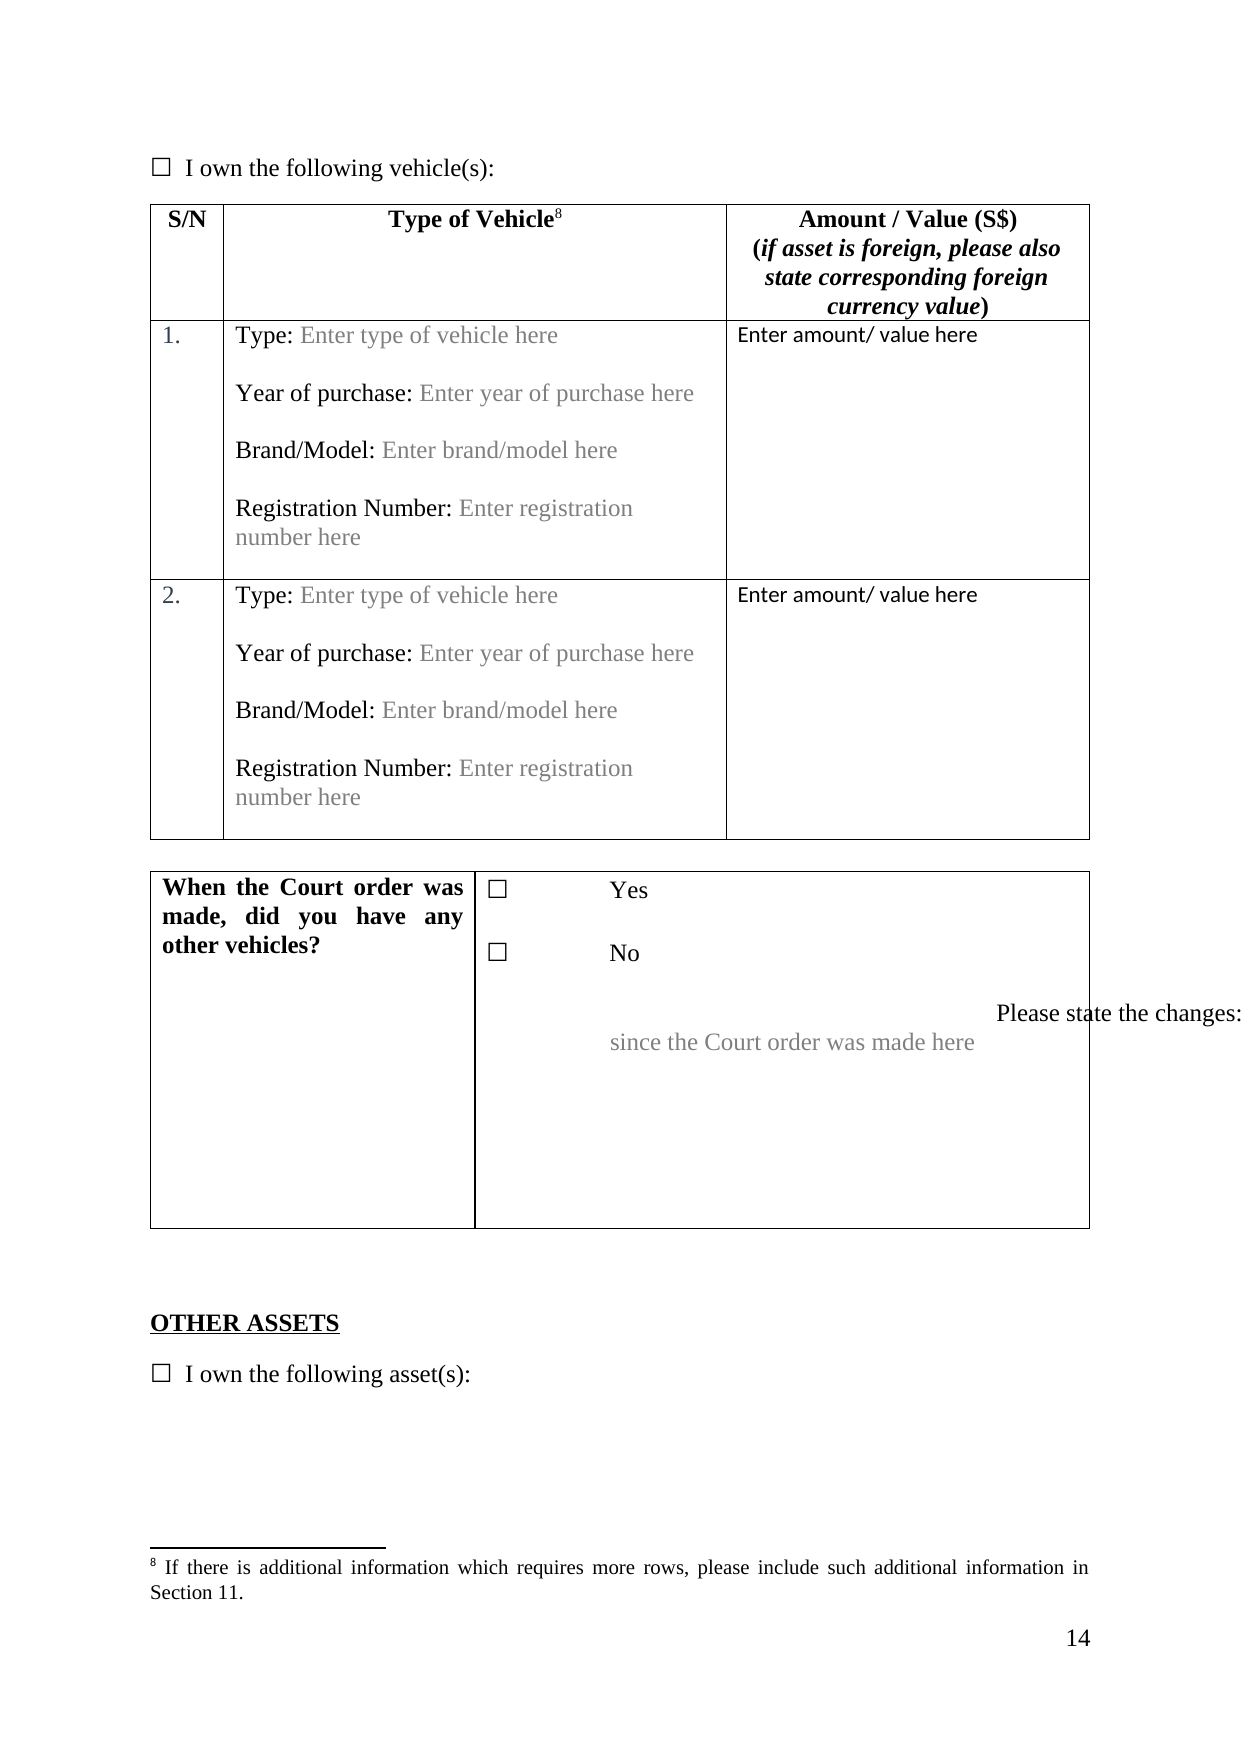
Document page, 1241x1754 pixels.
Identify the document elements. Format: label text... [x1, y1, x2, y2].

text OTHER ASSETS [150, 1308, 1090, 1336]
table_cell [151, 580, 223, 839]
table_header S/N [151, 205, 223, 319]
text I own the following asset(s): [150, 1355, 1090, 1389]
table_header Amount / Value (S$) (if asset is foreign, please also state corresponding foreign currency value) [727, 205, 1089, 319]
table_header When the Court order was made, did you have any other vehicles? [151, 872, 474, 1228]
table_cell Type: Year of purchase: Brand/Model: Registration Number: [224, 321, 726, 579]
table_cell Type: Year of purchase: Brand/Model: Registration Number: [224, 580, 726, 839]
table_header Type of Vehicle [224, 205, 726, 319]
table_cell [151, 321, 223, 579]
text I own the following vehicle(s): [150, 150, 1090, 184]
table_header Yes No Please state the changes: [476, 872, 1089, 1228]
